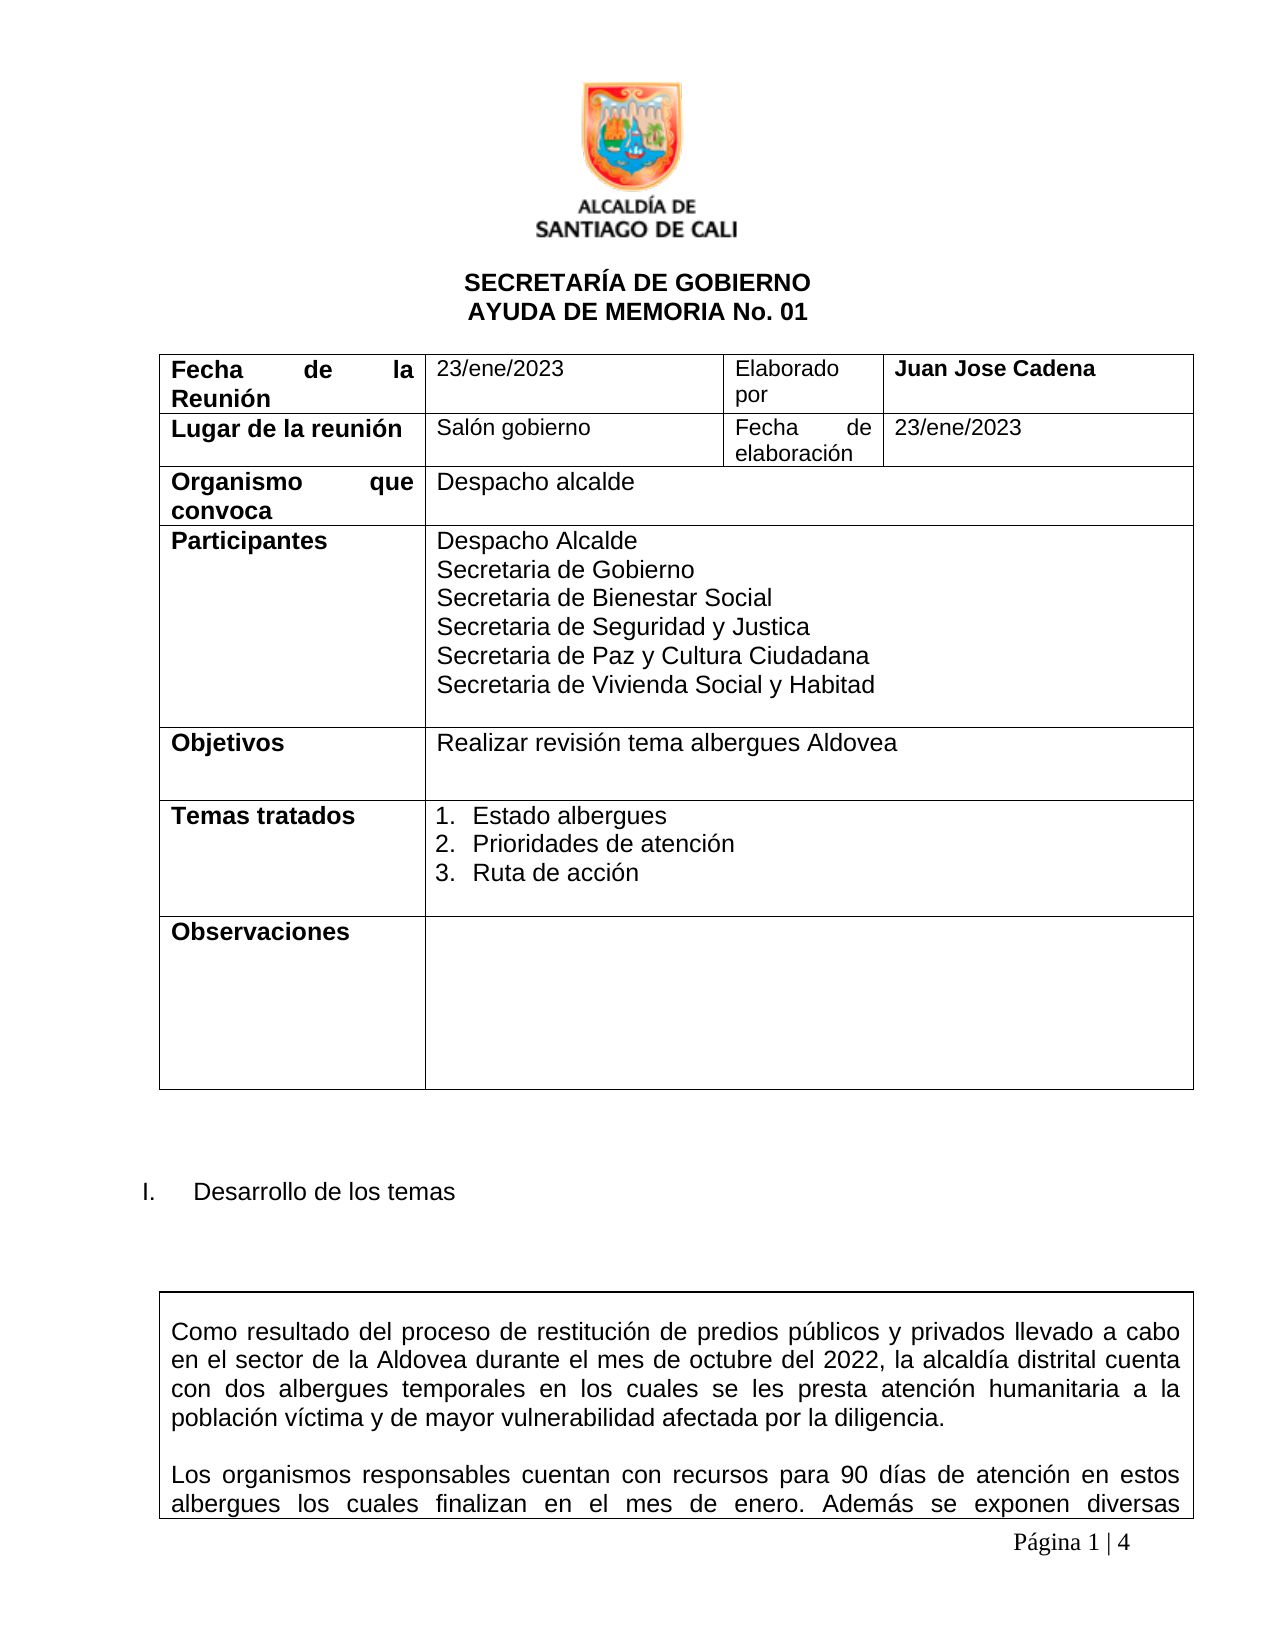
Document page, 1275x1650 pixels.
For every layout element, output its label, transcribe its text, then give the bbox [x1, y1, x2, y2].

table_cell Salón gobierno [426, 414, 723, 466]
table_header Juan Jose Cadena [884, 355, 1193, 412]
table_cell Observaciones [160, 917, 425, 1089]
table_cell [426, 917, 1193, 1089]
table_cell Participantes [160, 526, 425, 727]
table_cell 23/ene/2023 [884, 414, 1193, 466]
table_header 23/ene/2023 [426, 355, 723, 412]
table_cell Lugar de la reunión [160, 414, 425, 466]
table_cell Despacho Alcalde Secretaria de Gobierno Secretaria de Bienestar Social Secretaria de Seguridad y Justica Secretaria de Paz y Cultura Ciudadana Secretaria de Vivienda Social y Habitad [426, 526, 1193, 727]
table_header Fecha de la Reunión [160, 355, 425, 412]
text SECRETARÍA DE GOBIERNO [118, 268, 1157, 296]
table_cell Despacho alcalde [426, 467, 1193, 525]
table_cell Realizar revisión tema albergues Aldovea [426, 728, 1193, 799]
text AYUDA DE MEMORIA No. 01 [118, 296, 1157, 325]
table_cell Objetivos [160, 728, 425, 799]
table_header Elaborado por [724, 355, 883, 412]
table_cell Temas tratados [160, 801, 425, 916]
table_cell Fecha de elaboración [724, 414, 883, 466]
picture [536, 82, 739, 239]
table_cell Estado albergues Prioridades de atención Ruta de acción [426, 801, 1193, 916]
list Desarrollo de los temas [156, 1176, 1157, 1205]
table_cell Organismo que convoca [160, 467, 425, 525]
